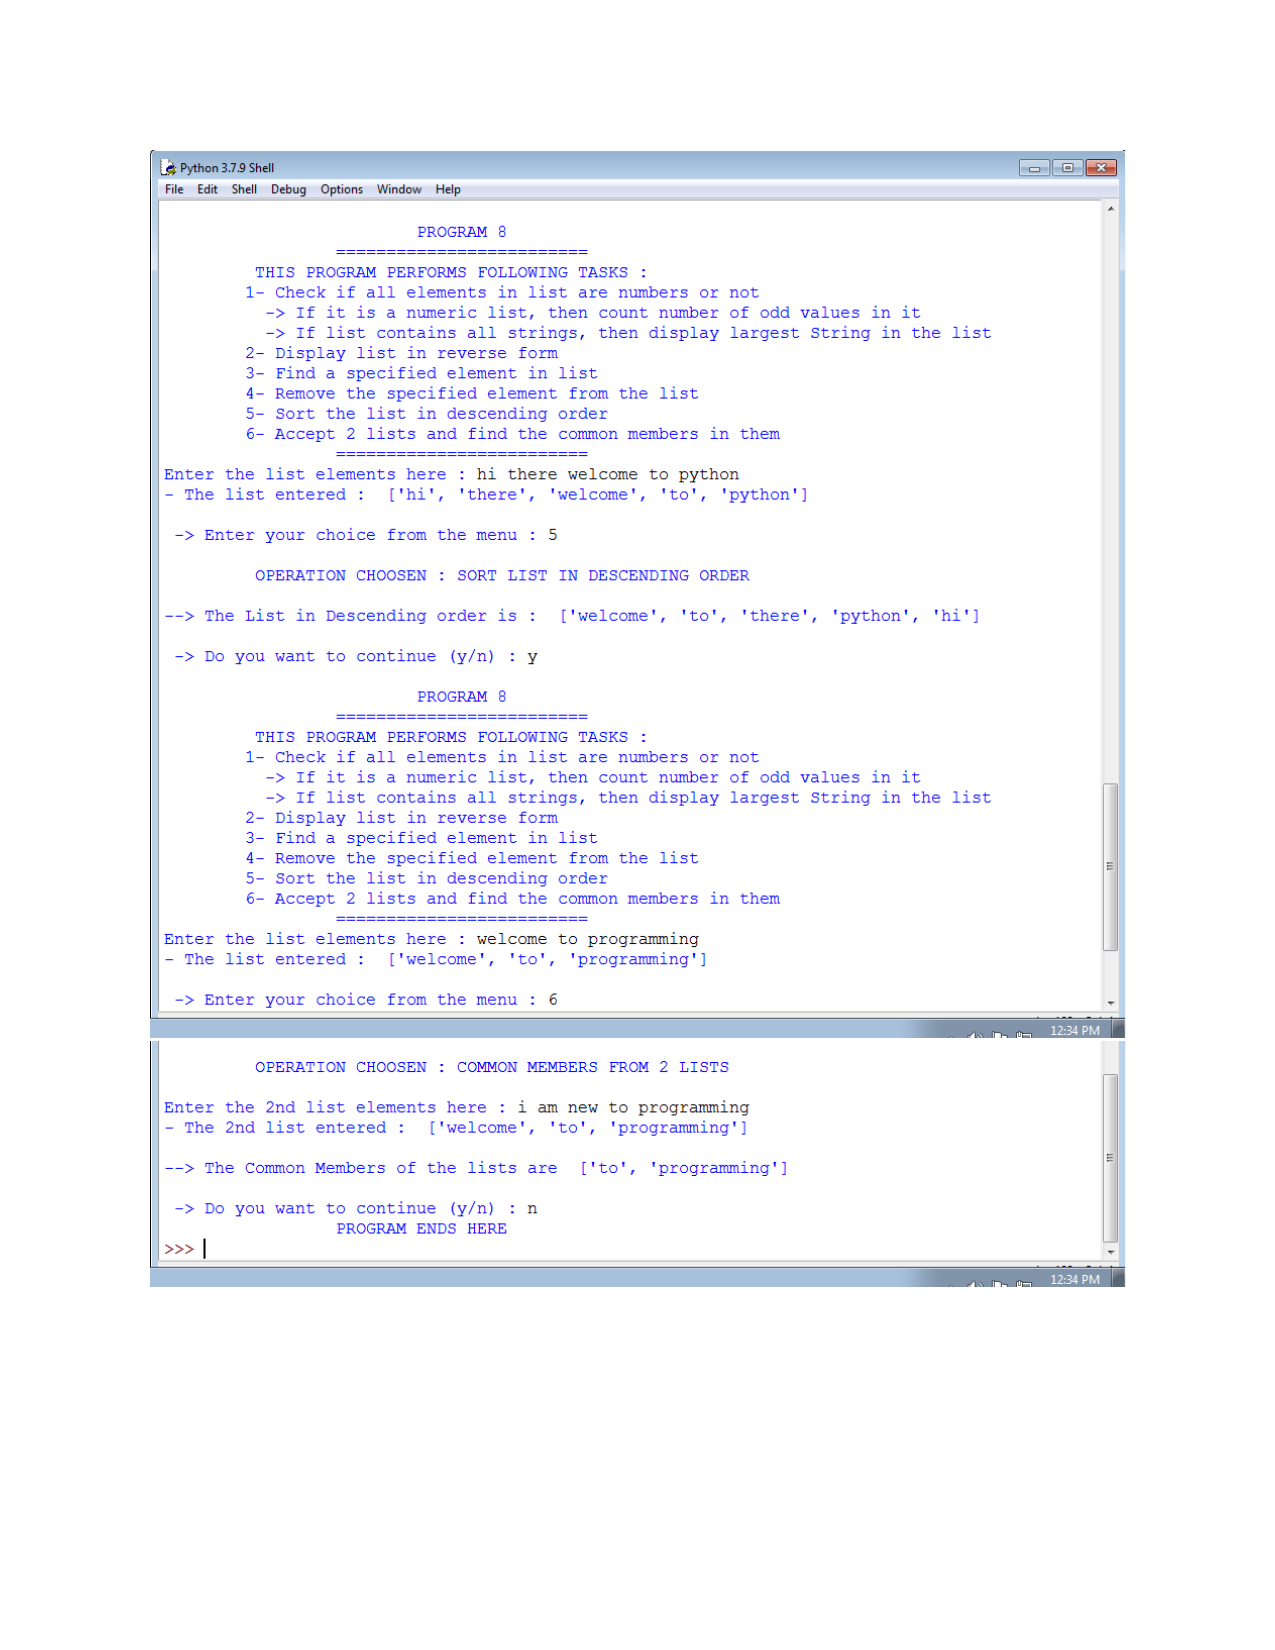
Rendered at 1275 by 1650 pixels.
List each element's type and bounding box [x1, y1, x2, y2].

picture [150, 150, 1125, 1038]
picture [150, 1041, 1125, 1287]
